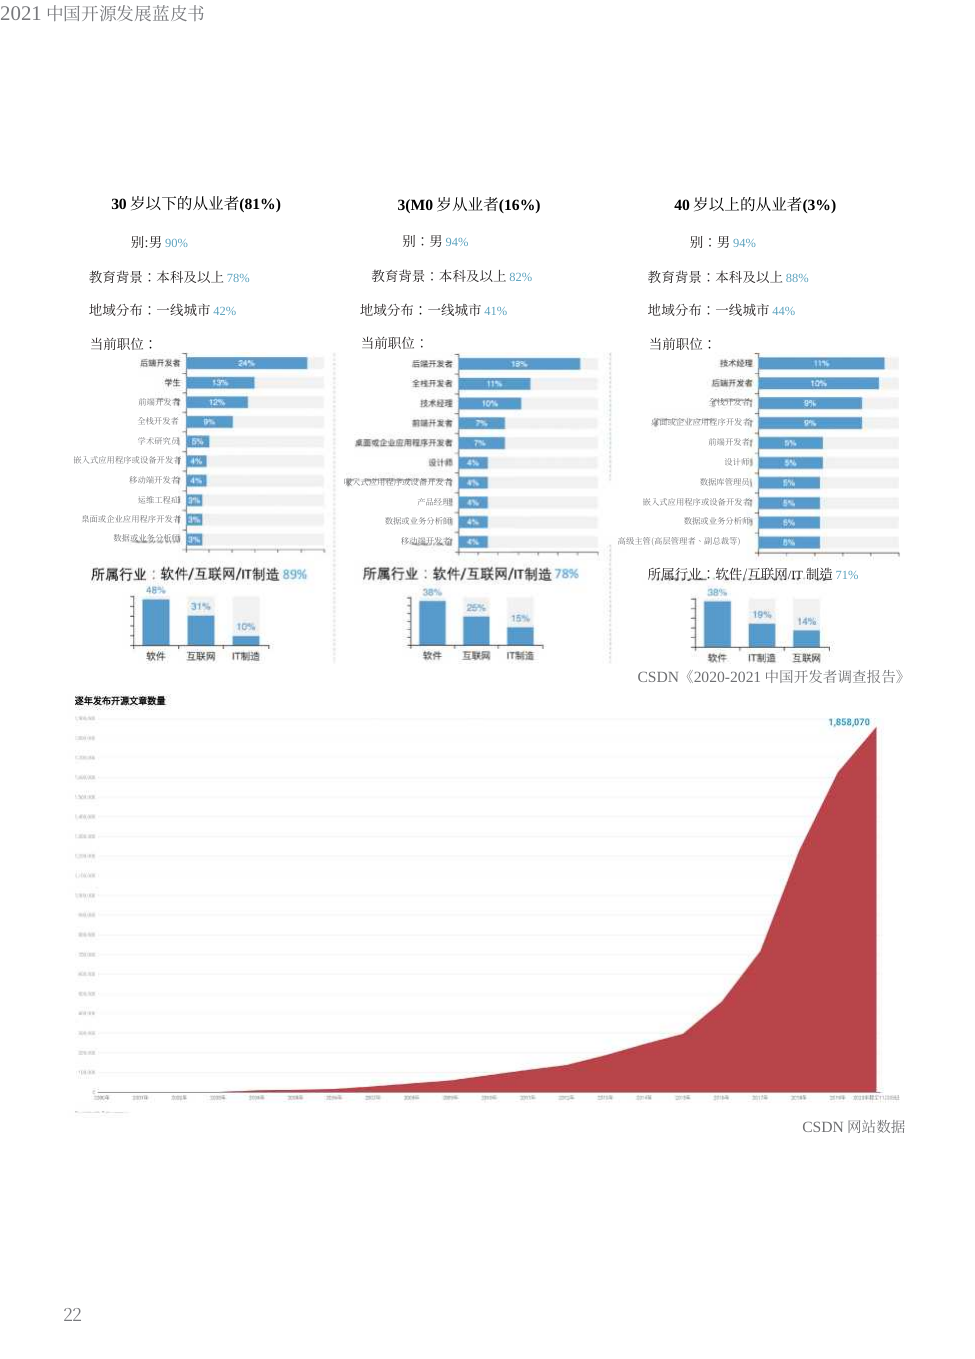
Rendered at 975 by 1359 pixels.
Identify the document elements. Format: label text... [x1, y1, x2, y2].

picture [90, 352, 901, 664]
text CSDN《2020-2021中国开发者调查报告》 [69, 666, 910, 687]
picture [67, 686, 908, 1118]
